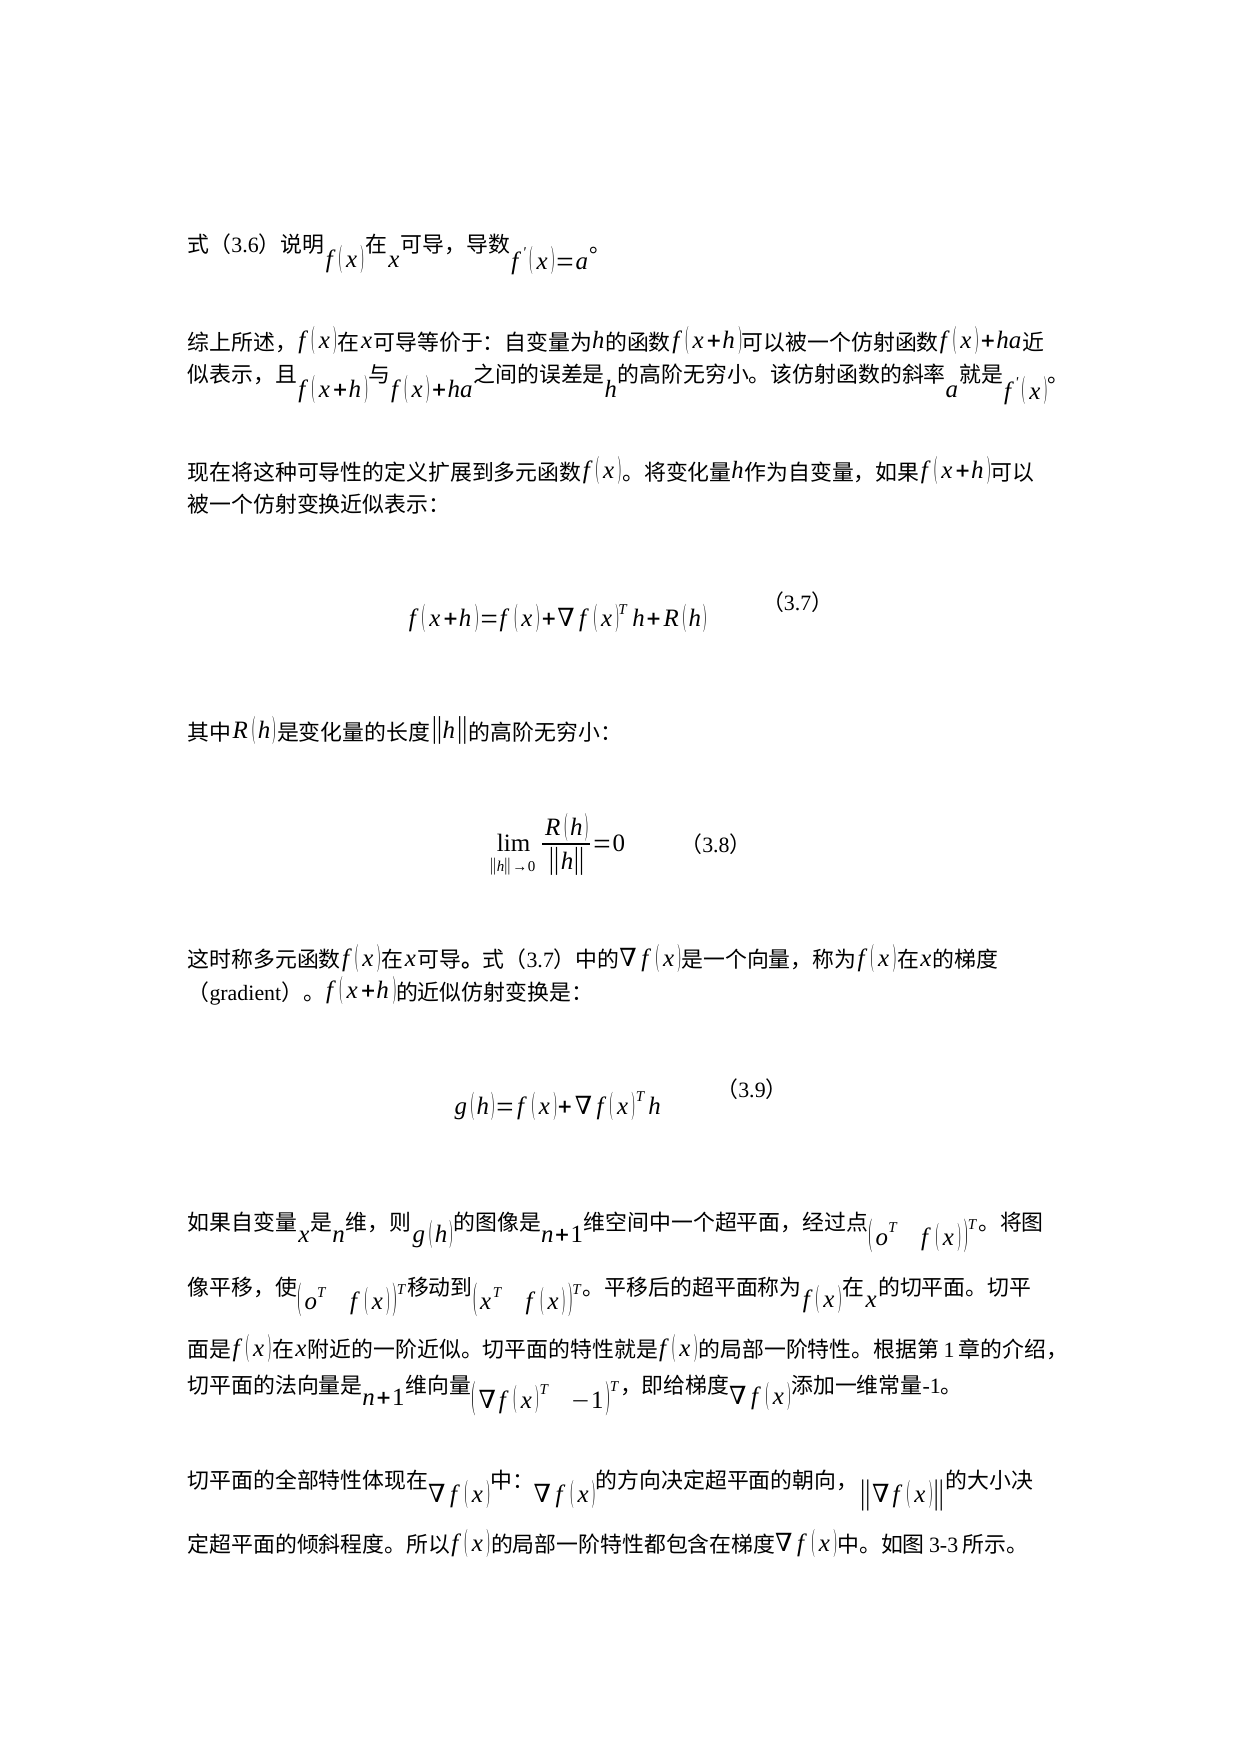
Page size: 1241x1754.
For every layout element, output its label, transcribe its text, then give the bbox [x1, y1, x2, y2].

text 现在将这种可导性的定义扩展到多元函数。将变化量作为自变量，如果可以被一个仿射变换近似表示： [187, 454, 1053, 519]
text （3.8） [187, 812, 1053, 877]
text 这时称多元函数在可导。式（3.7）中的是一个向量，称为在的梯度（gradient）。的近似仿射变换是： [187, 942, 1053, 1007]
text 其中是变化量的长度的高阶无穷小： [187, 714, 1053, 747]
text （3.7） [187, 584, 1053, 649]
text 如果自变量是维，则的图像是维空间中一个超平面，经过点。将图像平移，使移动到。平移后的超平面称为在的切平面。切平面是在附近的一阶近似。切平面的特性就是的局部一阶特性。根据第1章的介绍，切平面的法向量是维向量，即给梯度添加一维常量-1。 [187, 1202, 1053, 1429]
text 切平面的全部特性体现在中：的方向决定超平面的朝向，的大小决定超平面的倾斜程度。所以的局部一阶特性都包含在梯度中。如图3-3所示。 [187, 1462, 1053, 1559]
text 综上所述，在可导等价于：自变量为的函数可以被一个仿射函数近似表示，且与之间的误差是的高阶无穷小。该仿射函数的斜率就是。 [187, 324, 1053, 422]
text 式（3.6）说明在可导，导数。 [187, 227, 1053, 292]
text （3.9） [187, 1072, 1053, 1137]
